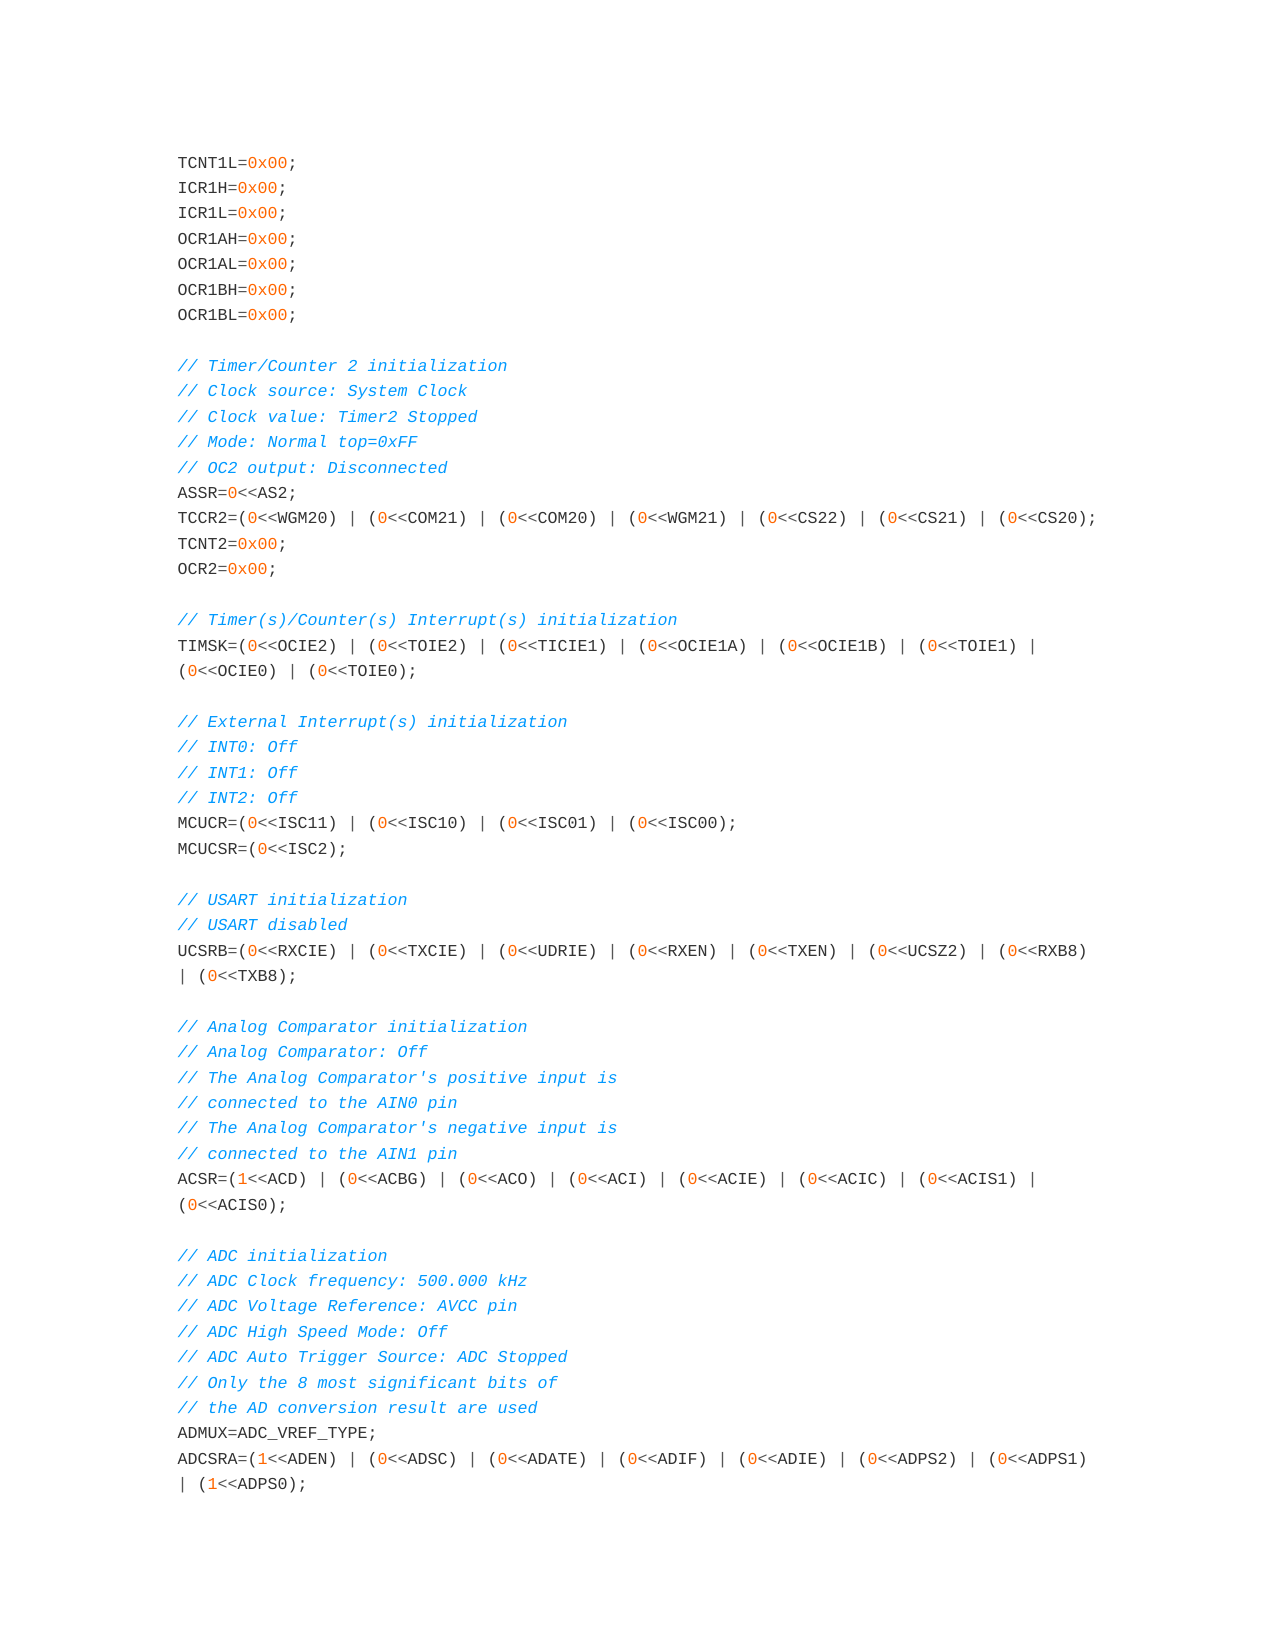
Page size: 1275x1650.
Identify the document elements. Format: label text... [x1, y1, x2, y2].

text UCSRB=(0<<RXCIE) | (0<<TXCIE) | (0<<UDRIE) | (0<<RXEN) | (0<<TXEN) | (0<<UCSZ2) | (0<<RXB8) | (0<<TXB8); [177, 936, 1098, 986]
text OCR1AH=0x00; [177, 224, 1098, 249]
text // the AD conversion result are used [177, 1393, 1098, 1418]
text ACSR=(1<<ACD) | (0<<ACBG) | (0<<ACO) | (0<<ACI) | (0<<ACIE) | (0<<ACIC) | (0<<ACIS1) | (0<<ACIS0); [177, 1164, 1098, 1215]
text // Mode: Normal top=0xFF [177, 427, 1098, 453]
text MCUCR=(0<<ISC11) | (0<<ISC10) | (0<<ISC01) | (0<<ISC00); [177, 808, 1098, 834]
text OCR1AL=0x00; [177, 249, 1098, 275]
text // Analog Comparator initialization [177, 1012, 1098, 1037]
text ICR1H=0x00; [177, 173, 1098, 198]
text // ADC High Speed Mode: Off [177, 1317, 1098, 1342]
text // USART initialization [177, 885, 1098, 910]
text // The Analog Comparator's negative input is [177, 1113, 1098, 1139]
text // Clock value: Timer2 Stopped [177, 402, 1098, 427]
text ADCSRA=(1<<ADEN) | (0<<ADSC) | (0<<ADATE) | (0<<ADIF) | (0<<ADIE) | (0<<ADPS2) | (0<<ADPS1) | (1<<ADPS0); [177, 1444, 1098, 1495]
text OCR1BL=0x00; [177, 300, 1098, 326]
text // INT0: Off [177, 732, 1098, 758]
text ASSR=0<<AS2; [177, 478, 1098, 503]
text // Analog Comparator: Off [177, 1037, 1098, 1063]
text // connected to the AIN0 pin [177, 1088, 1098, 1113]
text // Timer(s)/Counter(s) Interrupt(s) initialization [177, 605, 1098, 631]
text // INT2: Off [177, 783, 1098, 808]
text OCR1BH=0x00; [177, 275, 1098, 300]
text ICR1L=0x00; [177, 198, 1098, 224]
text // ADC Auto Trigger Source: ADC Stopped [177, 1342, 1098, 1368]
text // ADC Clock frequency: 500.000 kHz [177, 1266, 1098, 1291]
text // Clock source: System Clock [177, 376, 1098, 402]
text // External Interrupt(s) initialization [177, 707, 1098, 732]
text // OC2 output: Disconnected [177, 453, 1098, 478]
text // The Analog Comparator's positive input is [177, 1063, 1098, 1088]
text TCNT1L=0x00; [177, 148, 1098, 173]
text // INT1: Off [177, 758, 1098, 783]
text TCCR2=(0<<WGM20) | (0<<COM21) | (0<<COM20) | (0<<WGM21) | (0<<CS22) | (0<<CS21) | (0<<CS20); [177, 503, 1098, 529]
text // connected to the AIN1 pin [177, 1139, 1098, 1164]
text // ADC initialization [177, 1241, 1098, 1266]
text ADMUX=ADC_VREF_TYPE; [177, 1418, 1098, 1444]
text TCNT2=0x00; [177, 529, 1098, 554]
text // Timer/Counter 2 initialization [177, 351, 1098, 376]
text // ADC Voltage Reference: AVCC pin [177, 1291, 1098, 1317]
text // Only the 8 most significant bits of [177, 1368, 1098, 1393]
text MCUCSR=(0<<ISC2); [177, 834, 1098, 859]
text TIMSK=(0<<OCIE2) | (0<<TOIE2) | (0<<TICIE1) | (0<<OCIE1A) | (0<<OCIE1B) | (0<<TOIE1) | (0<<OCIE0) | (0<<TOIE0); [177, 631, 1098, 681]
text // USART disabled [177, 910, 1098, 936]
text OCR2=0x00; [177, 554, 1098, 580]
